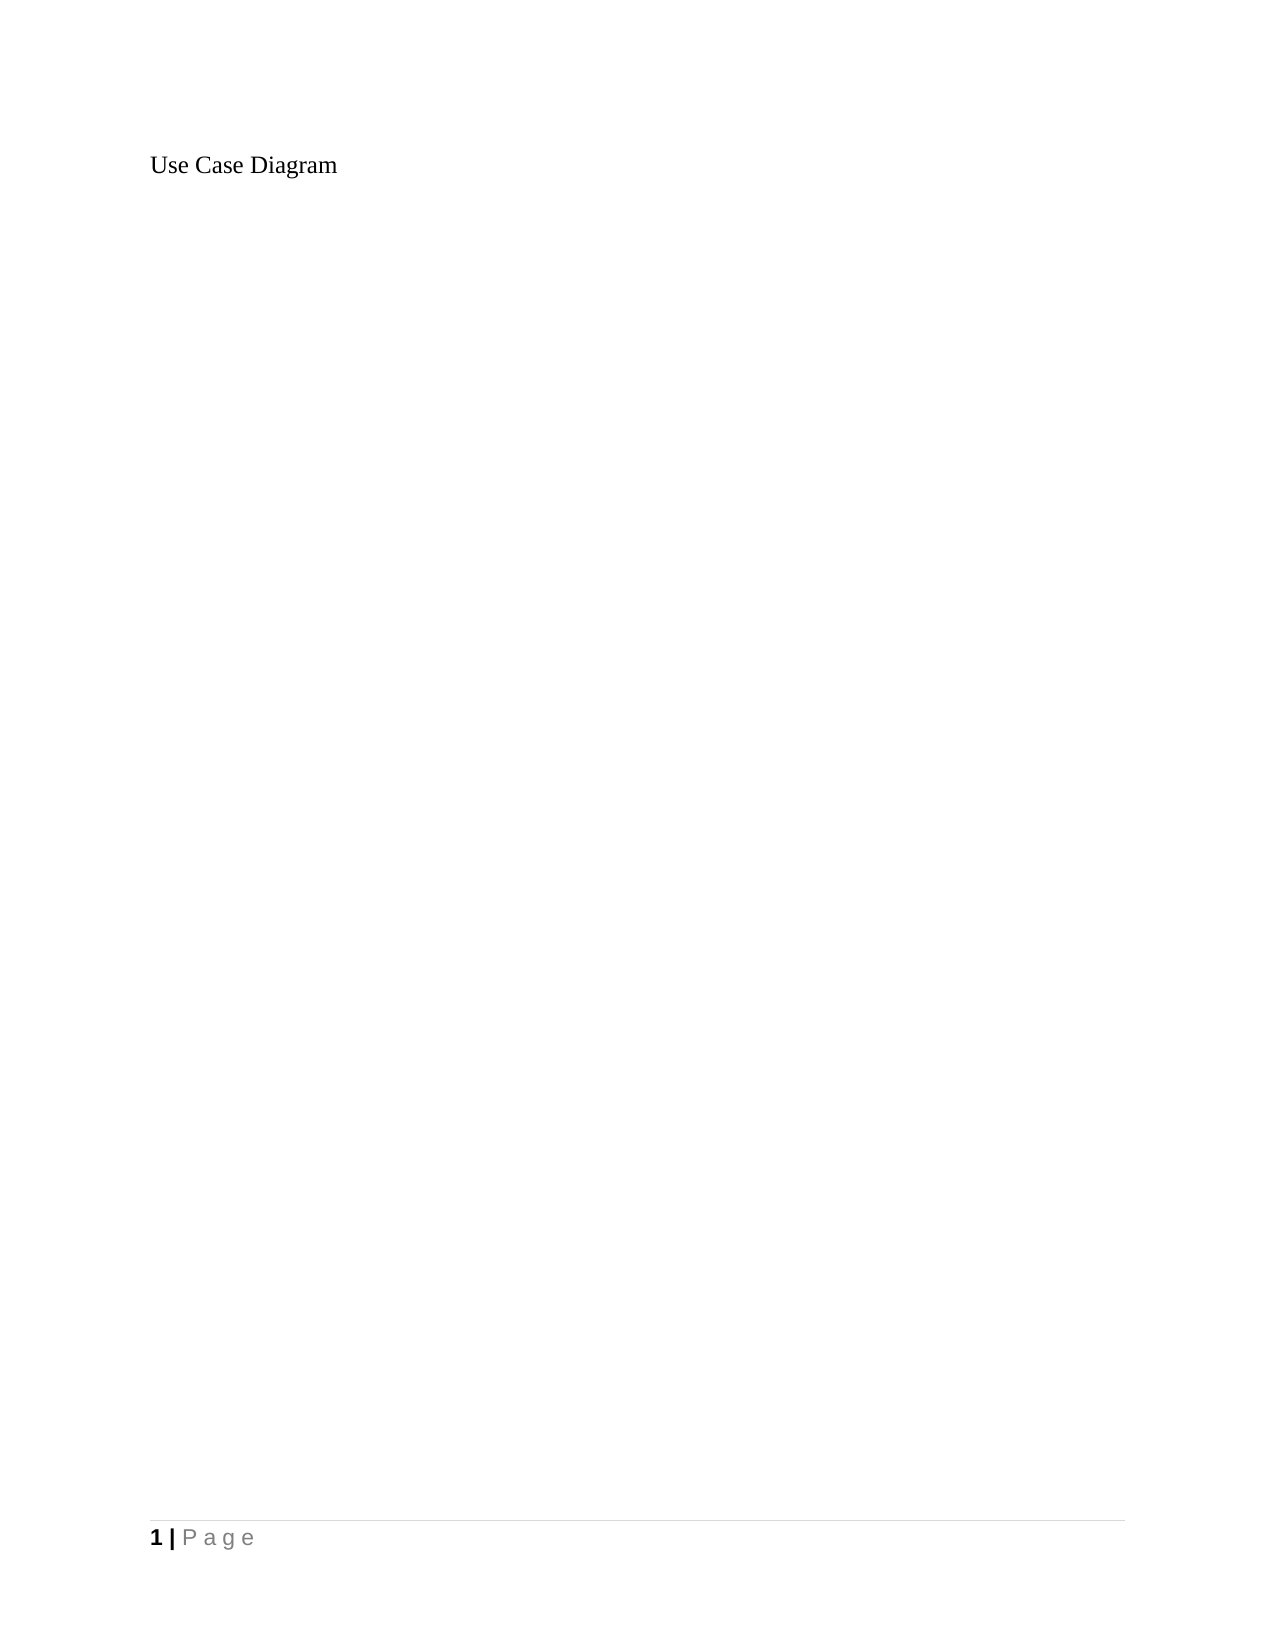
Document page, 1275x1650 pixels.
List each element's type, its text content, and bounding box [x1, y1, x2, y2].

subtitle Use Case Diagram [150, 150, 1125, 179]
